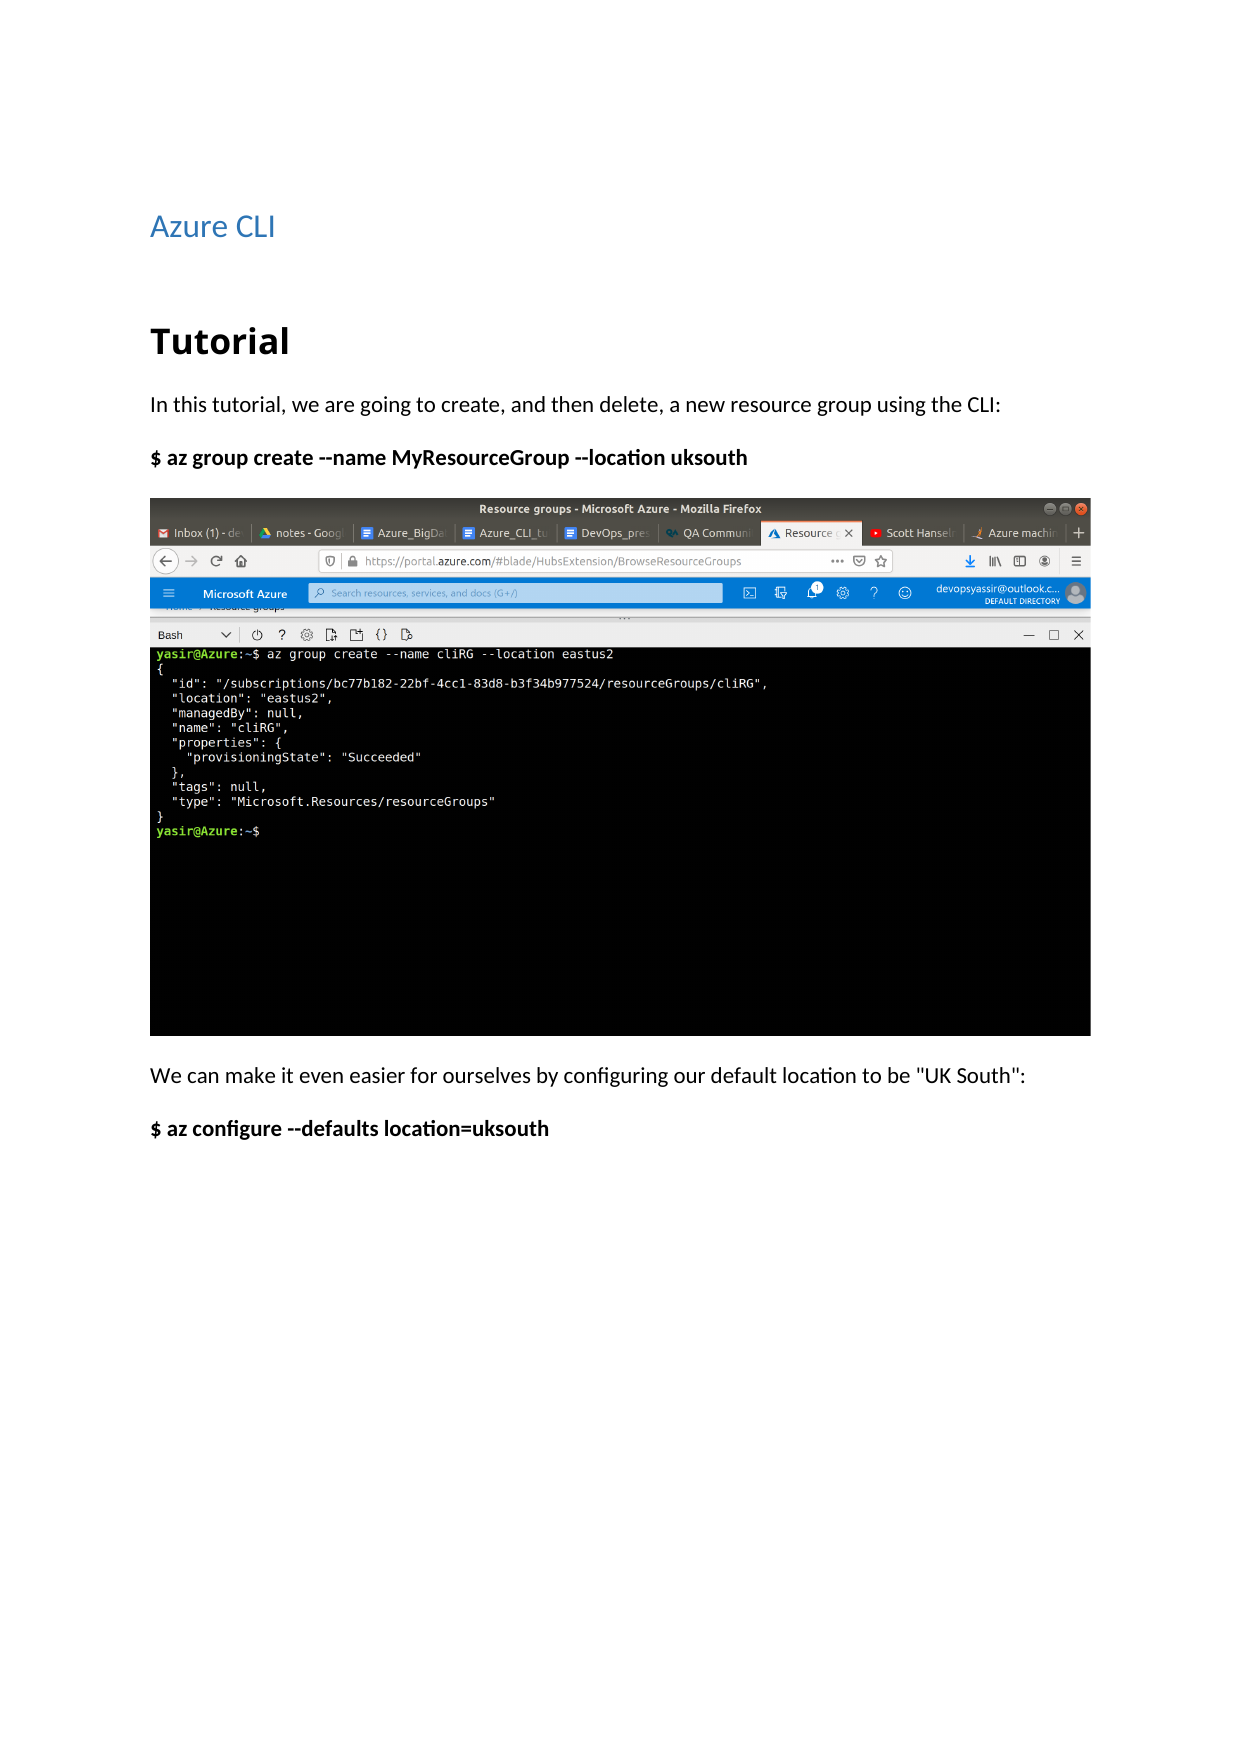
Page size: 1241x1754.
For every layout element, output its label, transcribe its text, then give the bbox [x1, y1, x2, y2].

text $ az configure --defaults location=uksouth [150, 1114, 1090, 1142]
picture [150, 498, 1091, 1036]
subtitle Tutorial [150, 317, 1090, 365]
text $ az group create --name MyResourceGroup --location uksouth [150, 443, 1090, 471]
subtitle Azure CLI [150, 205, 1090, 246]
text In this tutorial, we are going to create, and then delete, a new resource group using the CLI: [150, 390, 1090, 418]
text We can make it even easier for ourselves by configuring our default location to be "UK South": [150, 1061, 1090, 1089]
